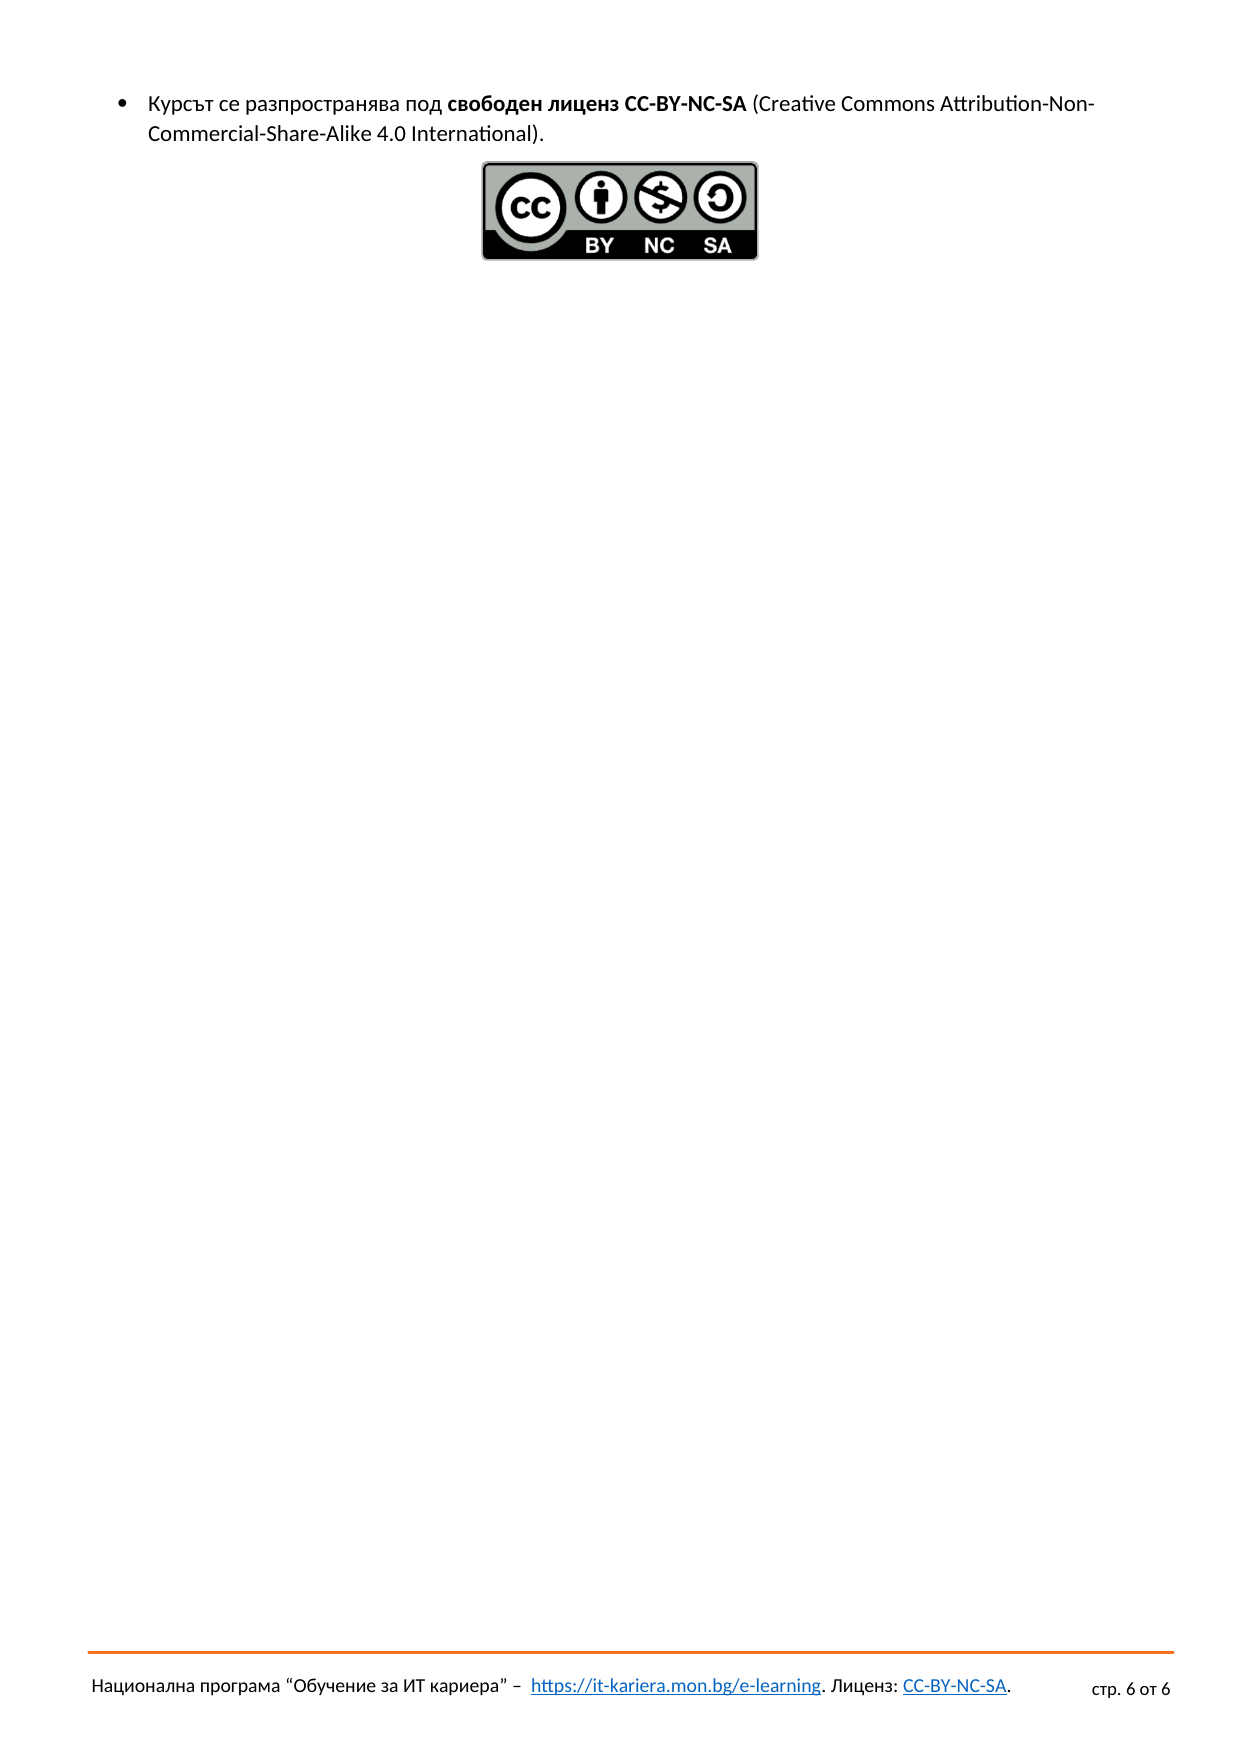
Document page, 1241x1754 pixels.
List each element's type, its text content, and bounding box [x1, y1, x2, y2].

picture [481, 161, 759, 261]
list Курсът се разпространява под свободен лиценз CC-BY-NC-SA (Creative Commons Attribution-Non-Commercial-Share-Alike 4.0 International). [118, 89, 1152, 147]
